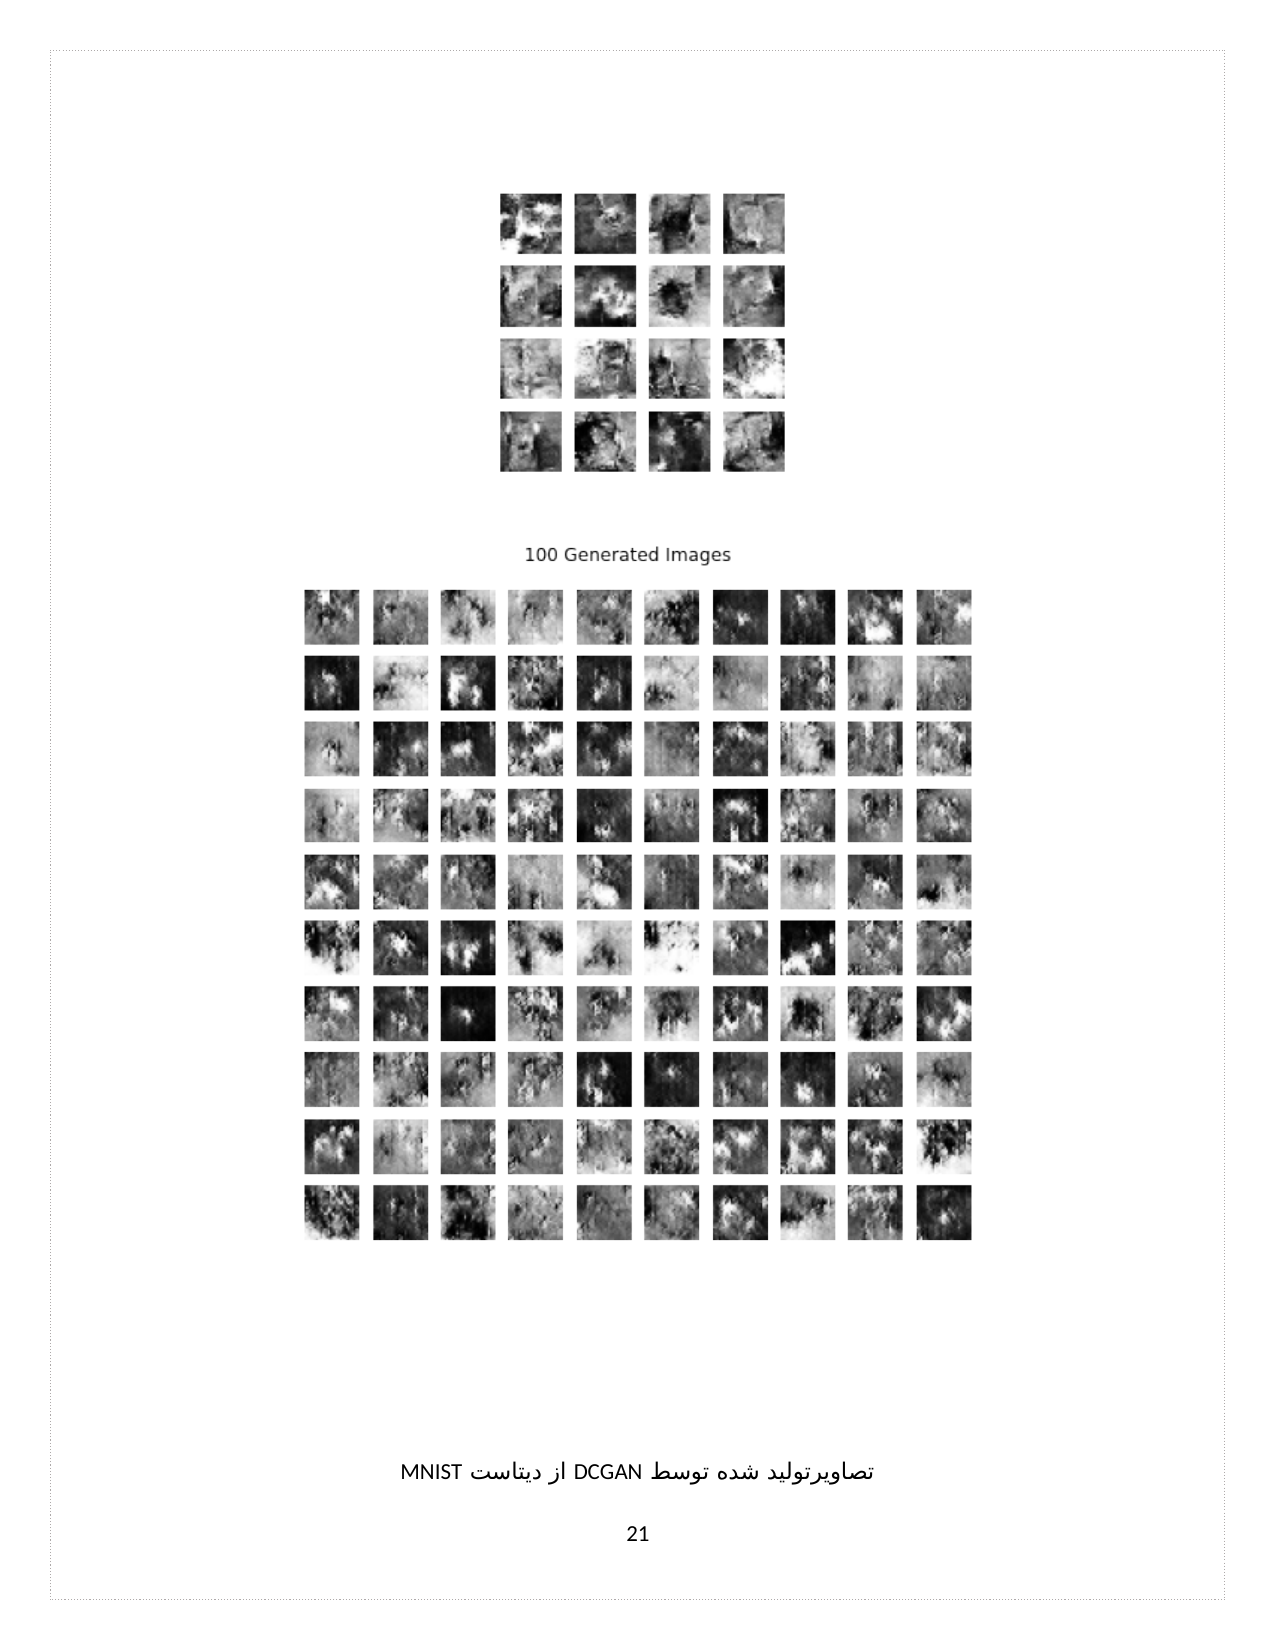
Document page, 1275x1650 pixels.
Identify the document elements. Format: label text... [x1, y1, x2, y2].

picture [294, 536, 981, 1251]
picture [453, 150, 822, 518]
text تصاویرتولید شده توسط DCGAN از دیتاست MNIST [150, 1457, 1125, 1485]
